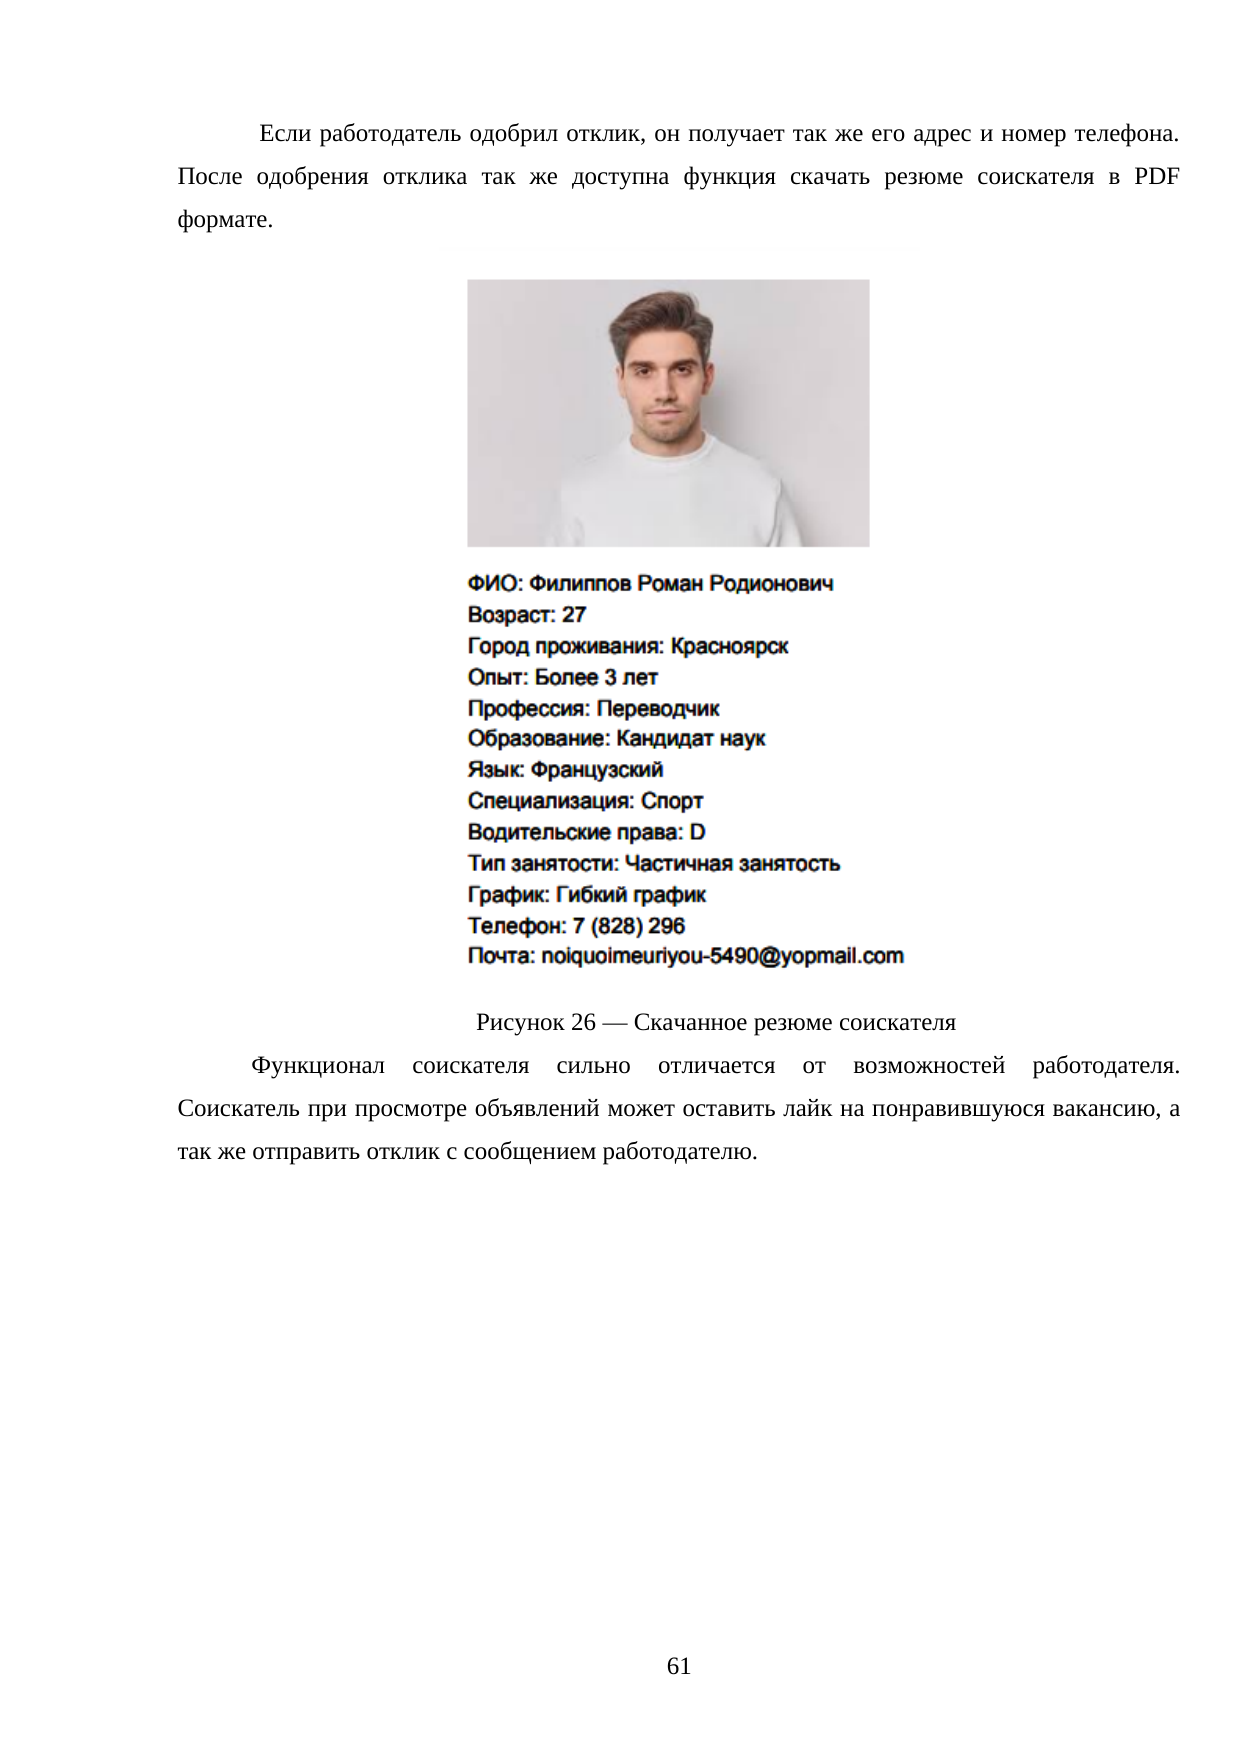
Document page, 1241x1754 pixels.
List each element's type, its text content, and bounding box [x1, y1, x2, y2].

text Рисунок 26 — Скачанное резюме соискателя [251, 1007, 602, 1035]
text Если работодатель одобрил отклик, он получает так же его адрес и номер телефона. После одобрения отклика так же доступна функция скачать резюме соискателя в PDF формате. [177, 118, 1181, 233]
picture [438, 247, 920, 993]
text Функционал соискателя сильно отличается от возможностей работодателя. Соискатель при просмотре объявлений может оставить лайк на понравившуюся вакансию, а так же отправить отклик с сообщением работодателю. [177, 1050, 1181, 1165]
text Рисунок 26 — Скачанное резюме соискателя [633, 1007, 1181, 1035]
